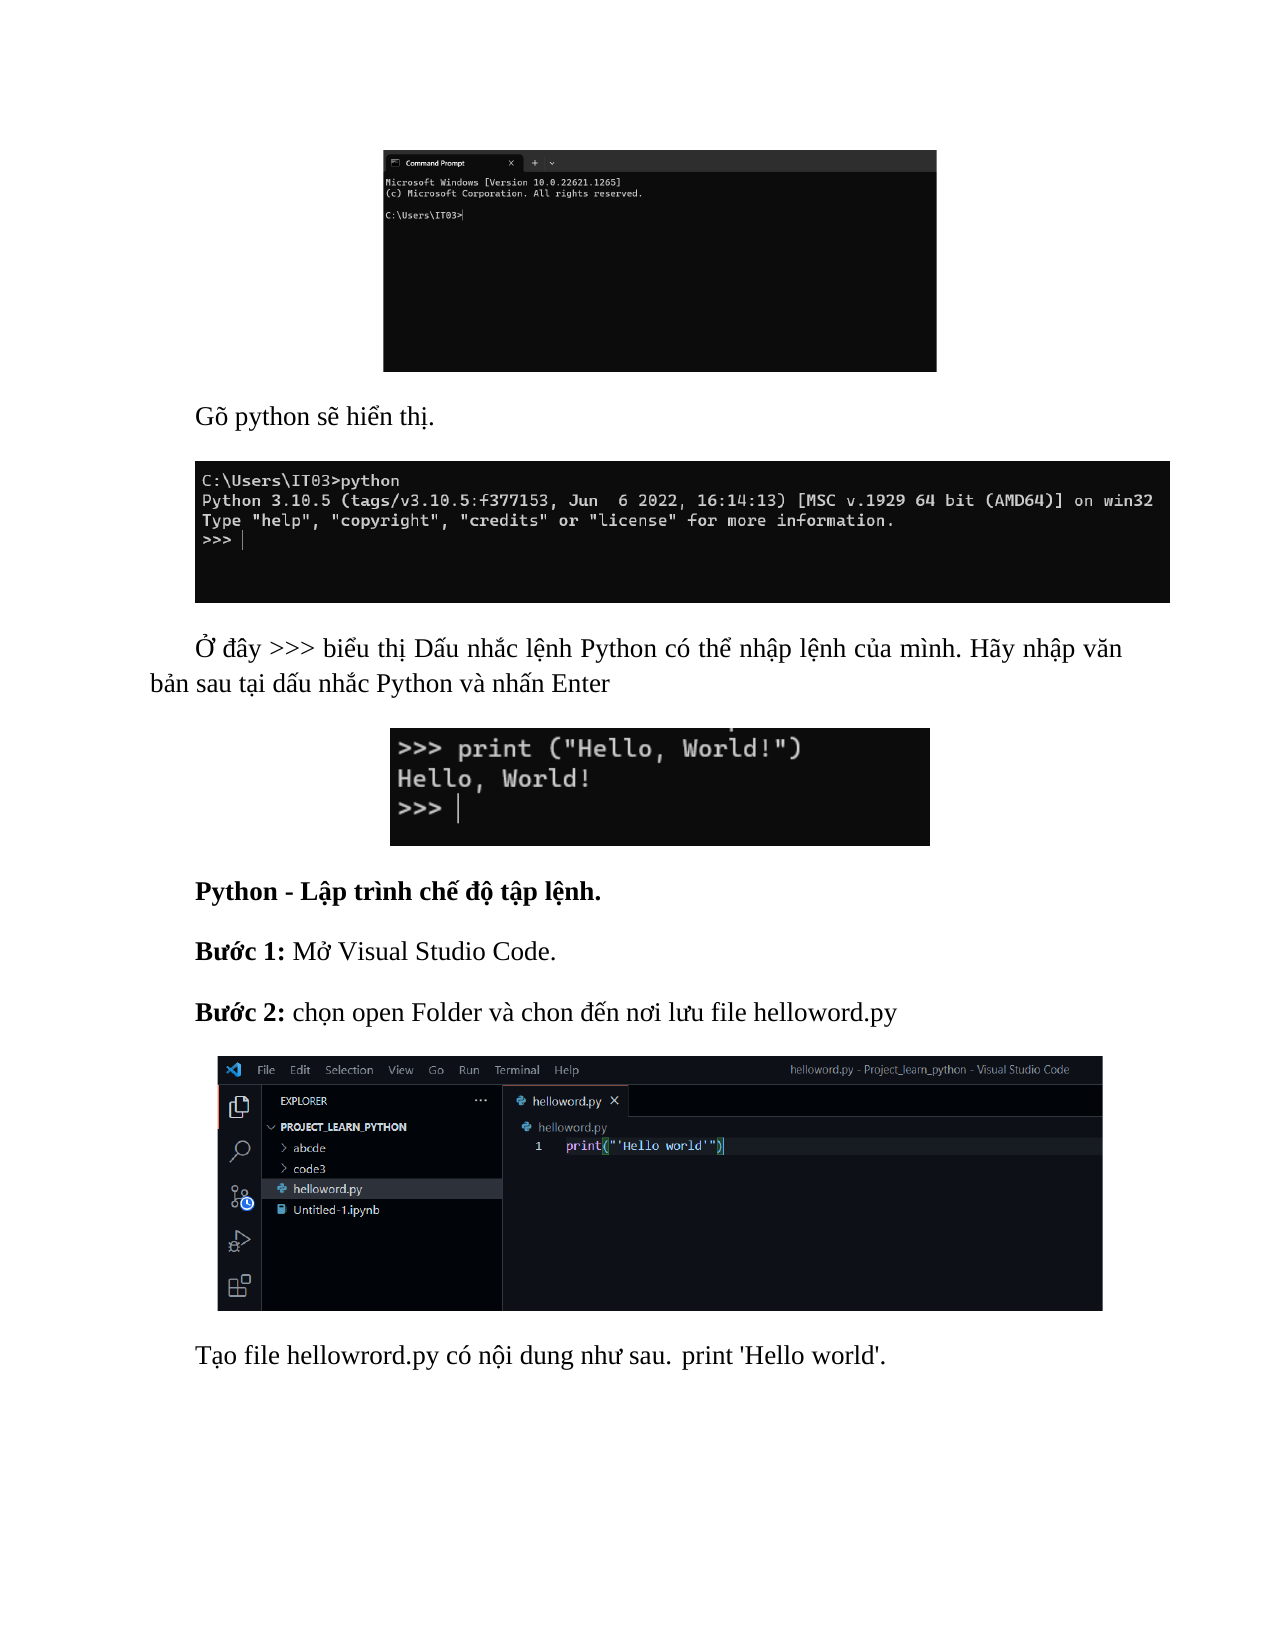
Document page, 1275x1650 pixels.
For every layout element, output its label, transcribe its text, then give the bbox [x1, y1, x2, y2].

picture [195, 461, 1170, 603]
text Ở đây >>> biểu thị Dấu nhắc lệnh Python có thể nhập lệnh của mình. Hãy nhập văn bản sau tại dấu nhắc Python và nhấn Enter [150, 632, 1125, 699]
text Bước 2: chọn open Folder và chon đến nơi lưu file helloword.py [150, 996, 1125, 1027]
text Bước 1: Mở Visual Studio Code. [150, 935, 1125, 967]
text Python - Lập trình chế độ tập lệnh. [150, 875, 1125, 906]
picture [390, 728, 930, 846]
picture [383, 150, 937, 372]
text Tạo file hellowrord.py có nội dung như sau. print 'Hello world'. [150, 1339, 1125, 1370]
text Gõ python sẽ hiển thị. [150, 400, 1125, 432]
picture [217, 1056, 1103, 1311]
